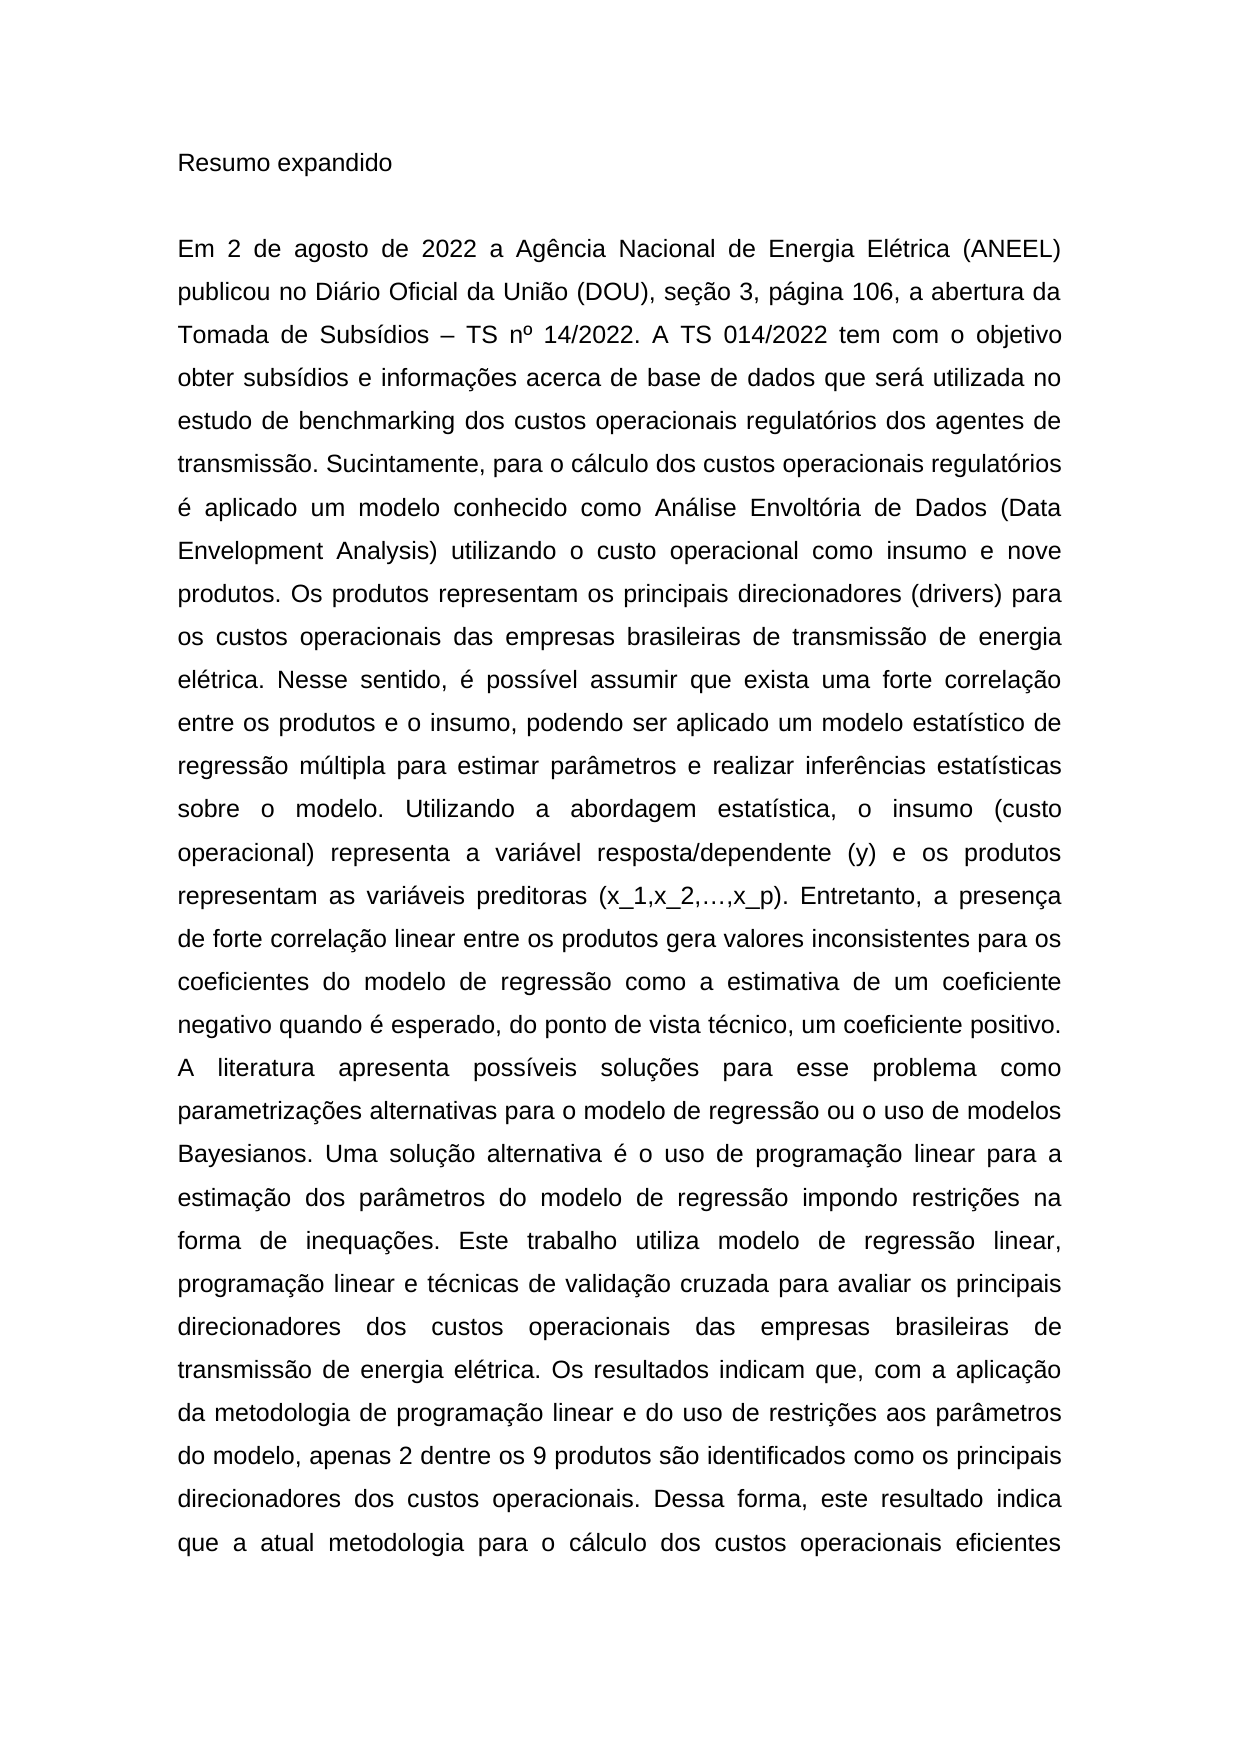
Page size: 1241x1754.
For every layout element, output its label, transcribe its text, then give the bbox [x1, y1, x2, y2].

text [177, 234, 1063, 1556]
text Resumo expandido [177, 148, 1063, 176]
